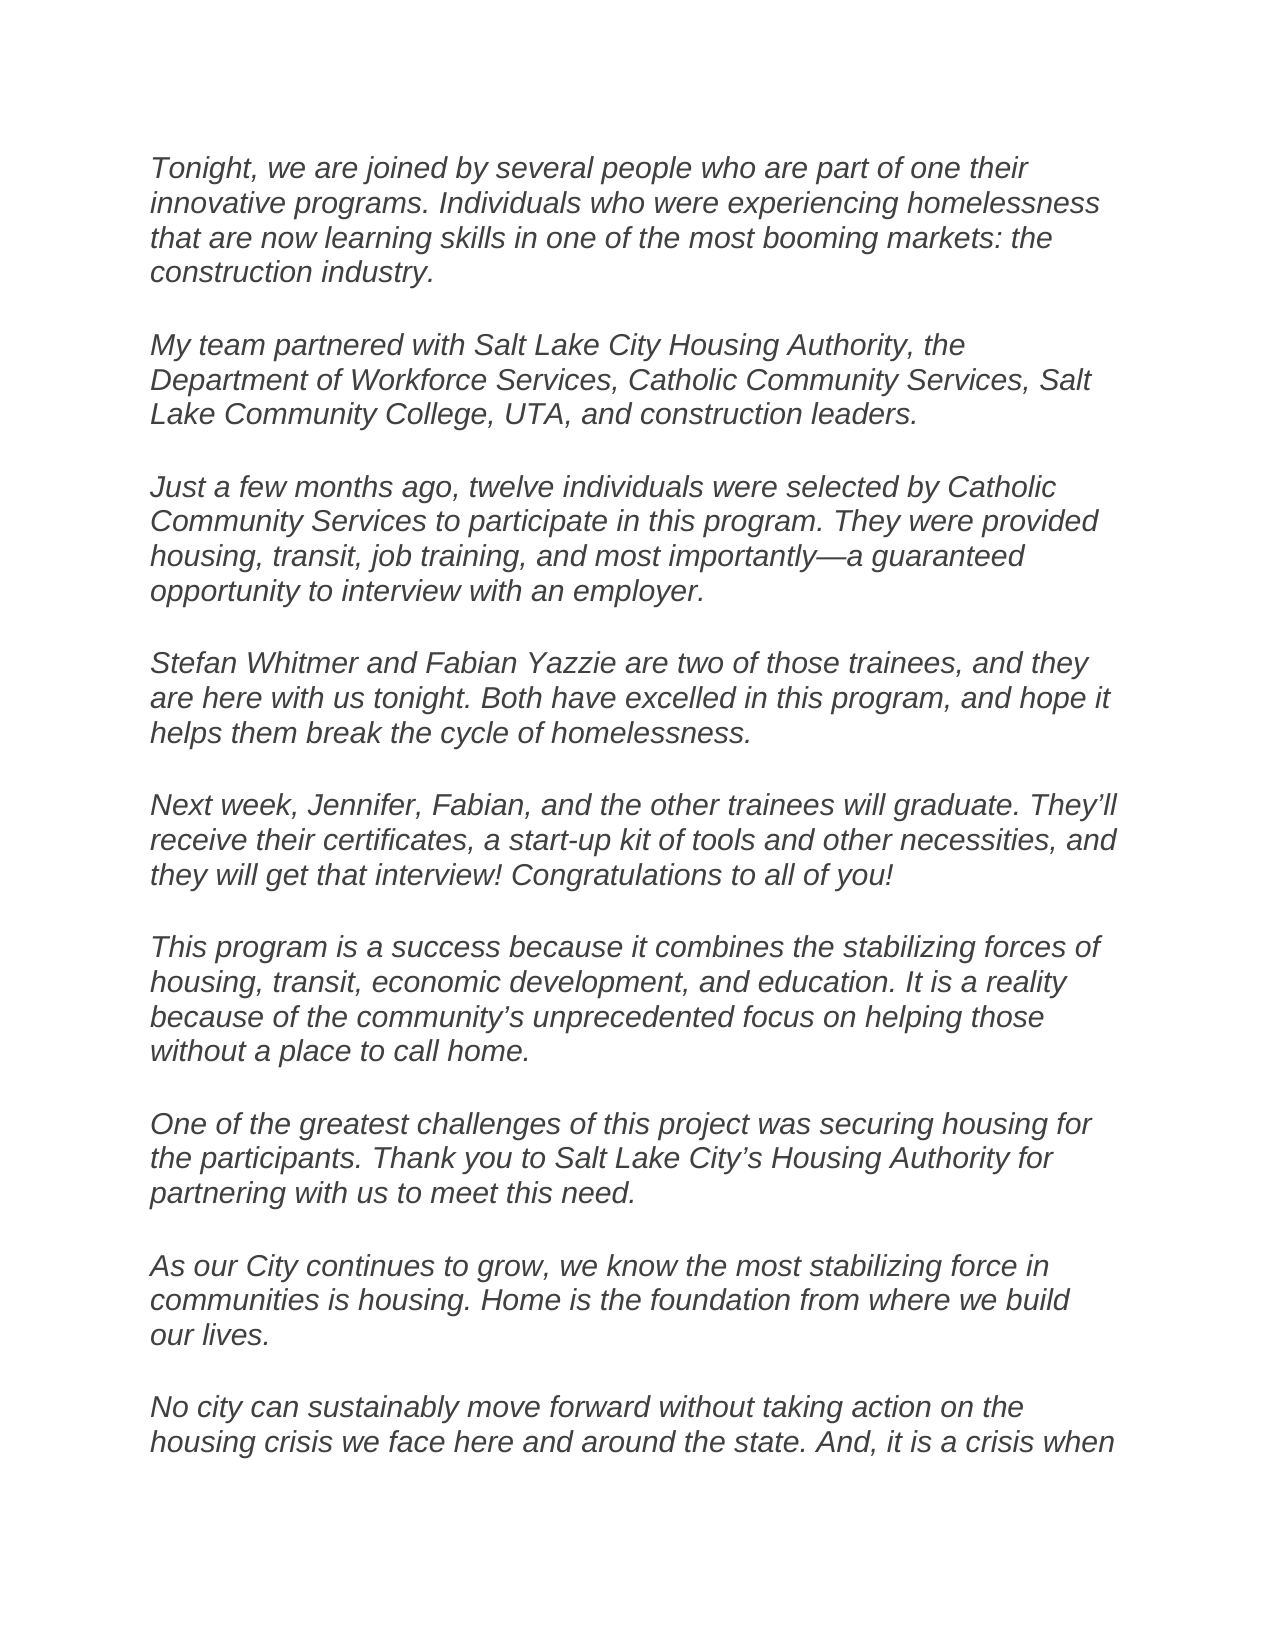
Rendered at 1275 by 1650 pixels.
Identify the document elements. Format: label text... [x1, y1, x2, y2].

text One of the greatest challenges of this project was securing housing for the participants. Thank you to Salt Lake City’s Housing Authority for partnering with us to meet this need. [150, 1106, 1125, 1210]
text Tonight, we are joined by several people who are part of one their innovative programs. Individuals who were experiencing homelessness that are now learning skills in one of the most booming markets: the construction industry. [150, 150, 1125, 289]
text As our City continues to grow, we know the most stabilizing force in communities is housing. Home is the foundation from where we build our lives. [150, 1247, 1125, 1352]
text This program is a success because it combines the stabilizing forces of housing, transit, economic development, and education. It is a reality because of the community’s unprecedented focus on helping those without a place to call home. [150, 929, 1125, 1068]
text Just a few months ago, twelve individuals were selected by Catholic Community Services to participate in this program. They were provided housing, transit, job training, and most importantly—a guaranteed opportunity to interview with an employer. [150, 468, 1125, 608]
text Next week, Jennifer, Fabian, and the other trainees will graduate. They’ll receive their certificates, a start-up kit of tools and other necessities, and they will get that interview! Congratulations to all of you! [150, 787, 1125, 891]
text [150, 1389, 1125, 1459]
text Stefan Whitmer and Fabian Yazzie are two of those trainees, and they are here with us tonight. Both have excelled in this program, and hope it helps them break the cycle of homelessness. [150, 645, 1125, 749]
text My team partnered with Salt Lake City Housing Authority, the Department of Workforce Services, Catholic Community Services, Salt Lake Community College, UTA, and construction leaders. [150, 327, 1125, 431]
